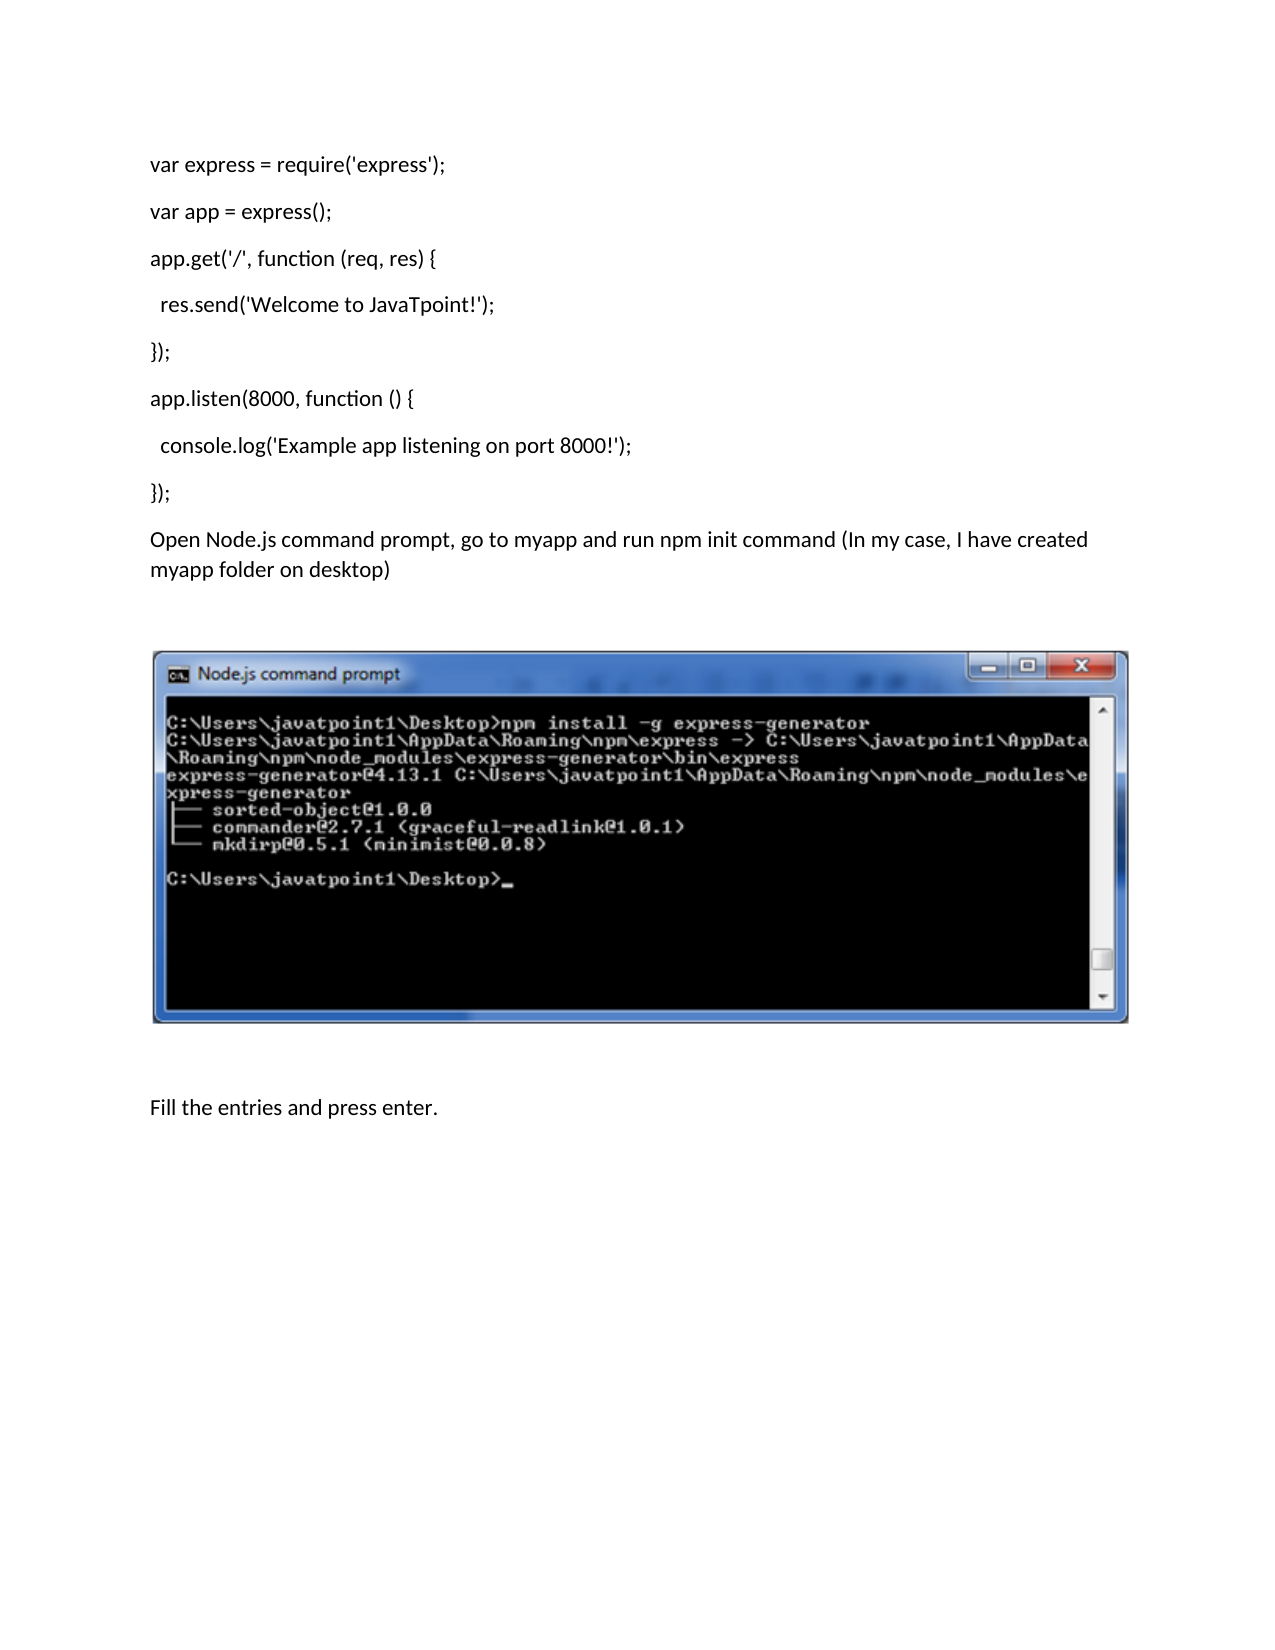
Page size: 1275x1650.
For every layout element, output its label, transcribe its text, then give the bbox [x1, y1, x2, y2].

picture [150, 648, 1132, 1027]
text app.listen(8000, function () { [150, 384, 1125, 412]
text }); [150, 478, 1125, 506]
text var express = require('express'); [150, 150, 1125, 178]
text Fill the entries and press enter. [150, 1093, 1125, 1121]
text console.log('Example app listening on port 8000!'); [150, 431, 1125, 459]
text }); [150, 337, 1125, 366]
text var app = express(); [150, 197, 1125, 225]
text app.get('/', function (req, res) { [150, 244, 1125, 272]
text Open Node.js command prompt, go to myapp and run npm init command (In my case, I have created myapp folder on desktop) [150, 525, 1125, 583]
text res.send('Welcome to JavaTpoint!'); [150, 291, 1125, 319]
